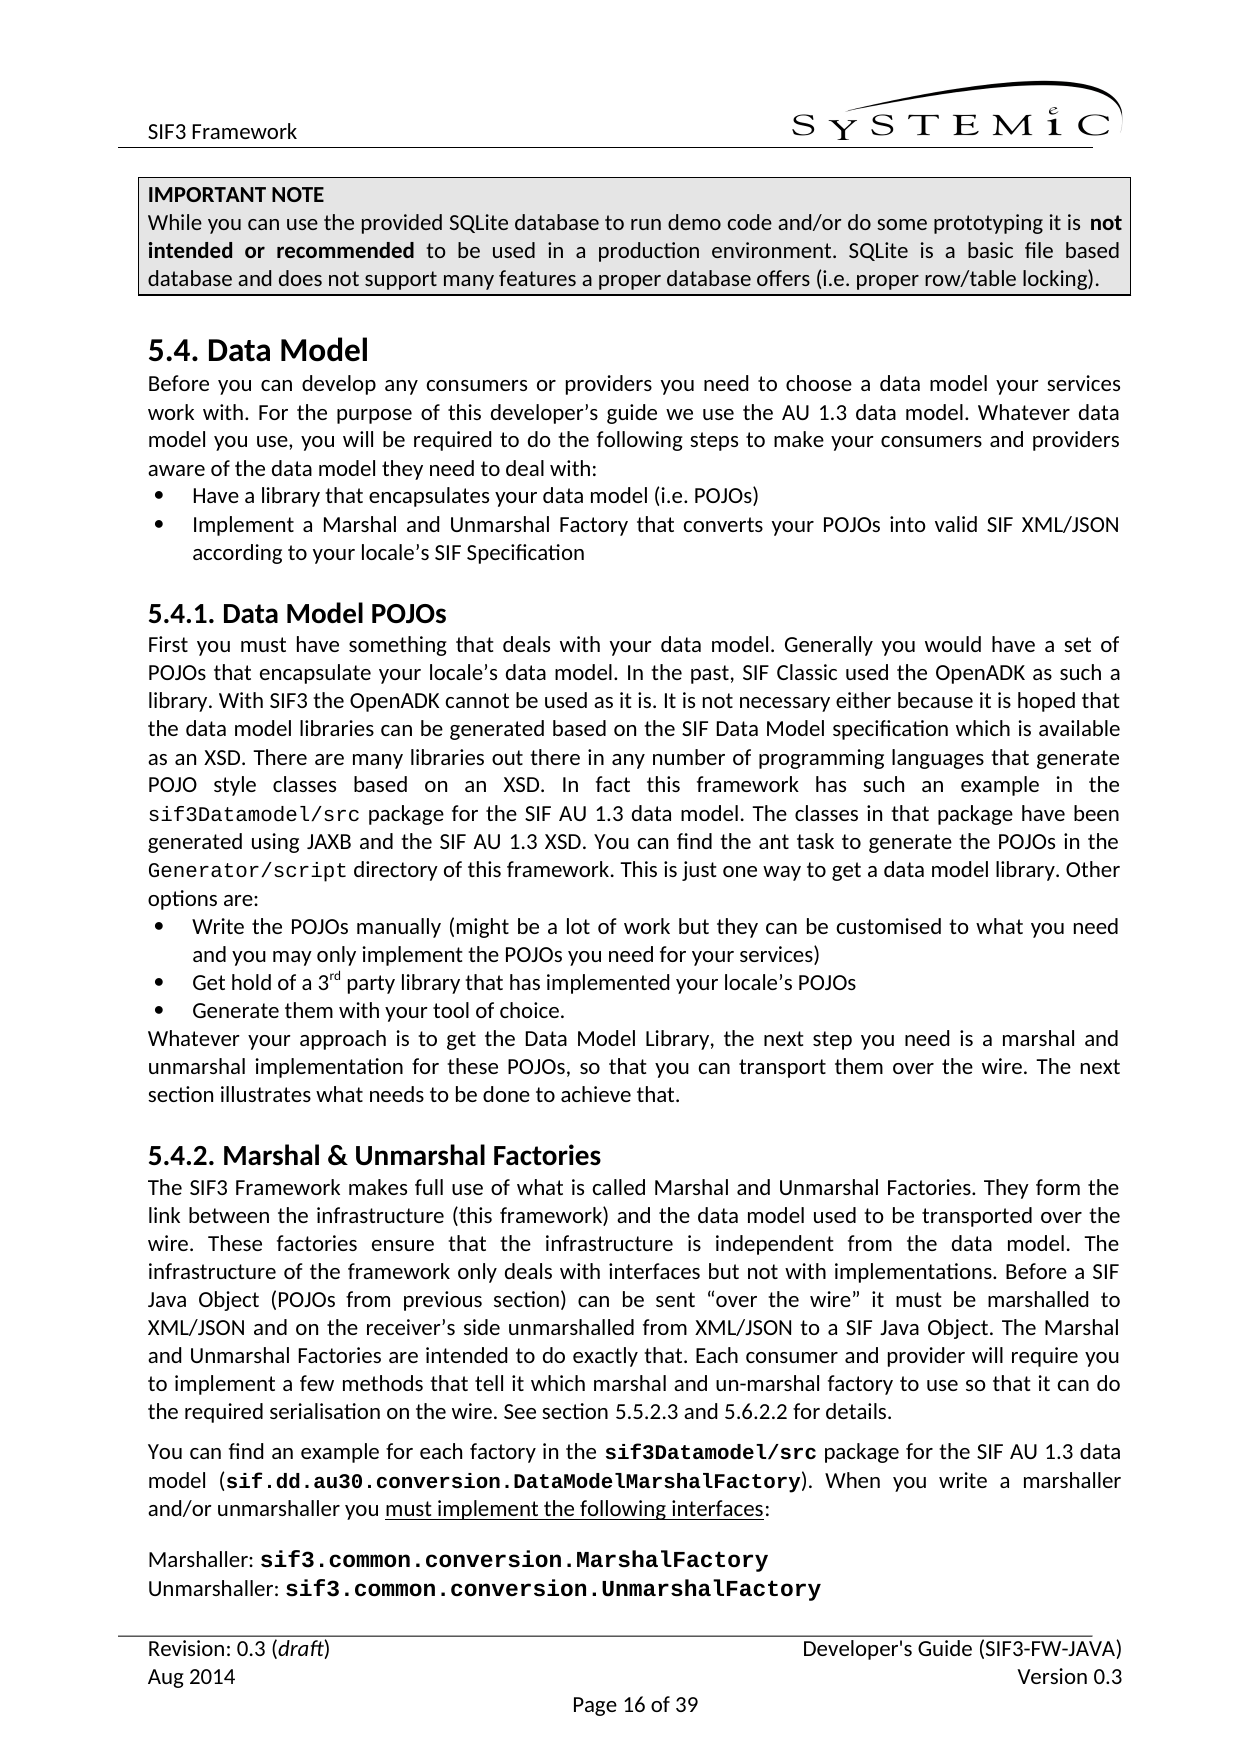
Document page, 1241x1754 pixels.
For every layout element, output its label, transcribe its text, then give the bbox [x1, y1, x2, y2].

text Unmarshaller: sif3.common.conversion.UnmarshalFactory [148, 1574, 1122, 1603]
list Implement a Marshal and Unmarshal Factory that converts your POJOs into valid SIF XML/JSON according to your locale’s SIF Specification [155, 510, 1122, 566]
picture [792, 80, 1123, 140]
text IMPORTANT NOTE [139, 178, 1130, 205]
text First you must have something that deals with your data model. Generally you would have a set of POJOs that encapsulate your locale’s data model. In the past, SIF Classic used the OpenADK as such a library. With SIF3 the OpenADK cannot be used as it is. It is not necessary either because it is hoped that the data model libraries can be generated based on the SIF Data Model specification which is available as an XSD. There are many libraries out there in any number of programming languages that generate POJO style classes based on an XSD. In fact this framework has such an example in the sif3Datamodel/src package for the SIF AU 1.3 data model. The classes in that package have been generated using JAXB and the SIF AU 1.3 XSD. You can find the ant task to generate the POJOs in the Generator/script directory of this framework. This is just one way to get a data model library. Other options are: [148, 631, 1122, 912]
list Get hold of a 3rd party library that has implemented your locale’s POJOs [155, 968, 1122, 996]
list Write the POJOs manually (might be a lot of work but they can be customised to what you need and you may only implement the POJOs you need for your services) [155, 912, 1122, 968]
text The SIF3 Framework makes full use of what is called Marshal and Unmarshal Factories. They form the link between the infrastructure (this framework) and the data model used to be transported over the wire. These factories ensure that the infrastructure is independent from the data model. The infrastructure of the framework only deals with interfaces but not with implementations. Before a SIF Java Object (POJOs from previous section) can be sent “over the wire” it must be marshalled to XML/JSON and on the receiver’s side unmarshalled from XML/JSON to a SIF Java Object. The Marshal and Unmarshal Factories are intended to do exactly that. Each consumer and provider will require you to implement a few methods that tell it which marshal and un-marshal factory to use so that it can do the required serialisation on the wire. See section 5.5.2.3 and 5.6.2.2 for details. [148, 1173, 1122, 1425]
subtitle Marshal & Unmarshal Factories [148, 1137, 1122, 1173]
text You can find an example for each factory in the sif3Datamodel/src package for the SIF AU 1.3 data model (sif.dd.au30.conversion.DataModelMarshalFactory). When you write a marshaller and/or unmarshaller you must implement the following interfaces: [148, 1437, 1122, 1522]
list Generate them with your tool of choice. [155, 996, 1122, 1024]
text Marshaller: sif3.common.conversion.MarshalFactory [148, 1545, 1122, 1574]
subtitle Data Model POJOs [148, 595, 1122, 631]
subtitle Data Model [148, 329, 1122, 369]
text Whatever your approach is to get the Data Model Library, the next step you need is a marshal and unmarshal implementation for these POJOs, so that you can transport them over the wire. The next section illustrates what needs to be done to achieve that. [148, 1024, 1122, 1108]
text Before you can develop any consumers or providers you need to choose a data model your services work with. For the purpose of this developer’s guide we use the AU 1.3 data model. Whatever data model you use, you will be required to do the following steps to make your consumers and providers aware of the data model they need to deal with: [148, 369, 1122, 482]
list Have a library that encapsulates your data model (i.e. POJOs) [155, 482, 1122, 510]
text While you can use the provided SQLite database to run demo code and/or do some prototyping it is not intended or recommended to be used in a production environment. SQLite is a basic file based database and does not support many features a proper database offers (i.e. proper row/table locking). [139, 205, 1130, 294]
